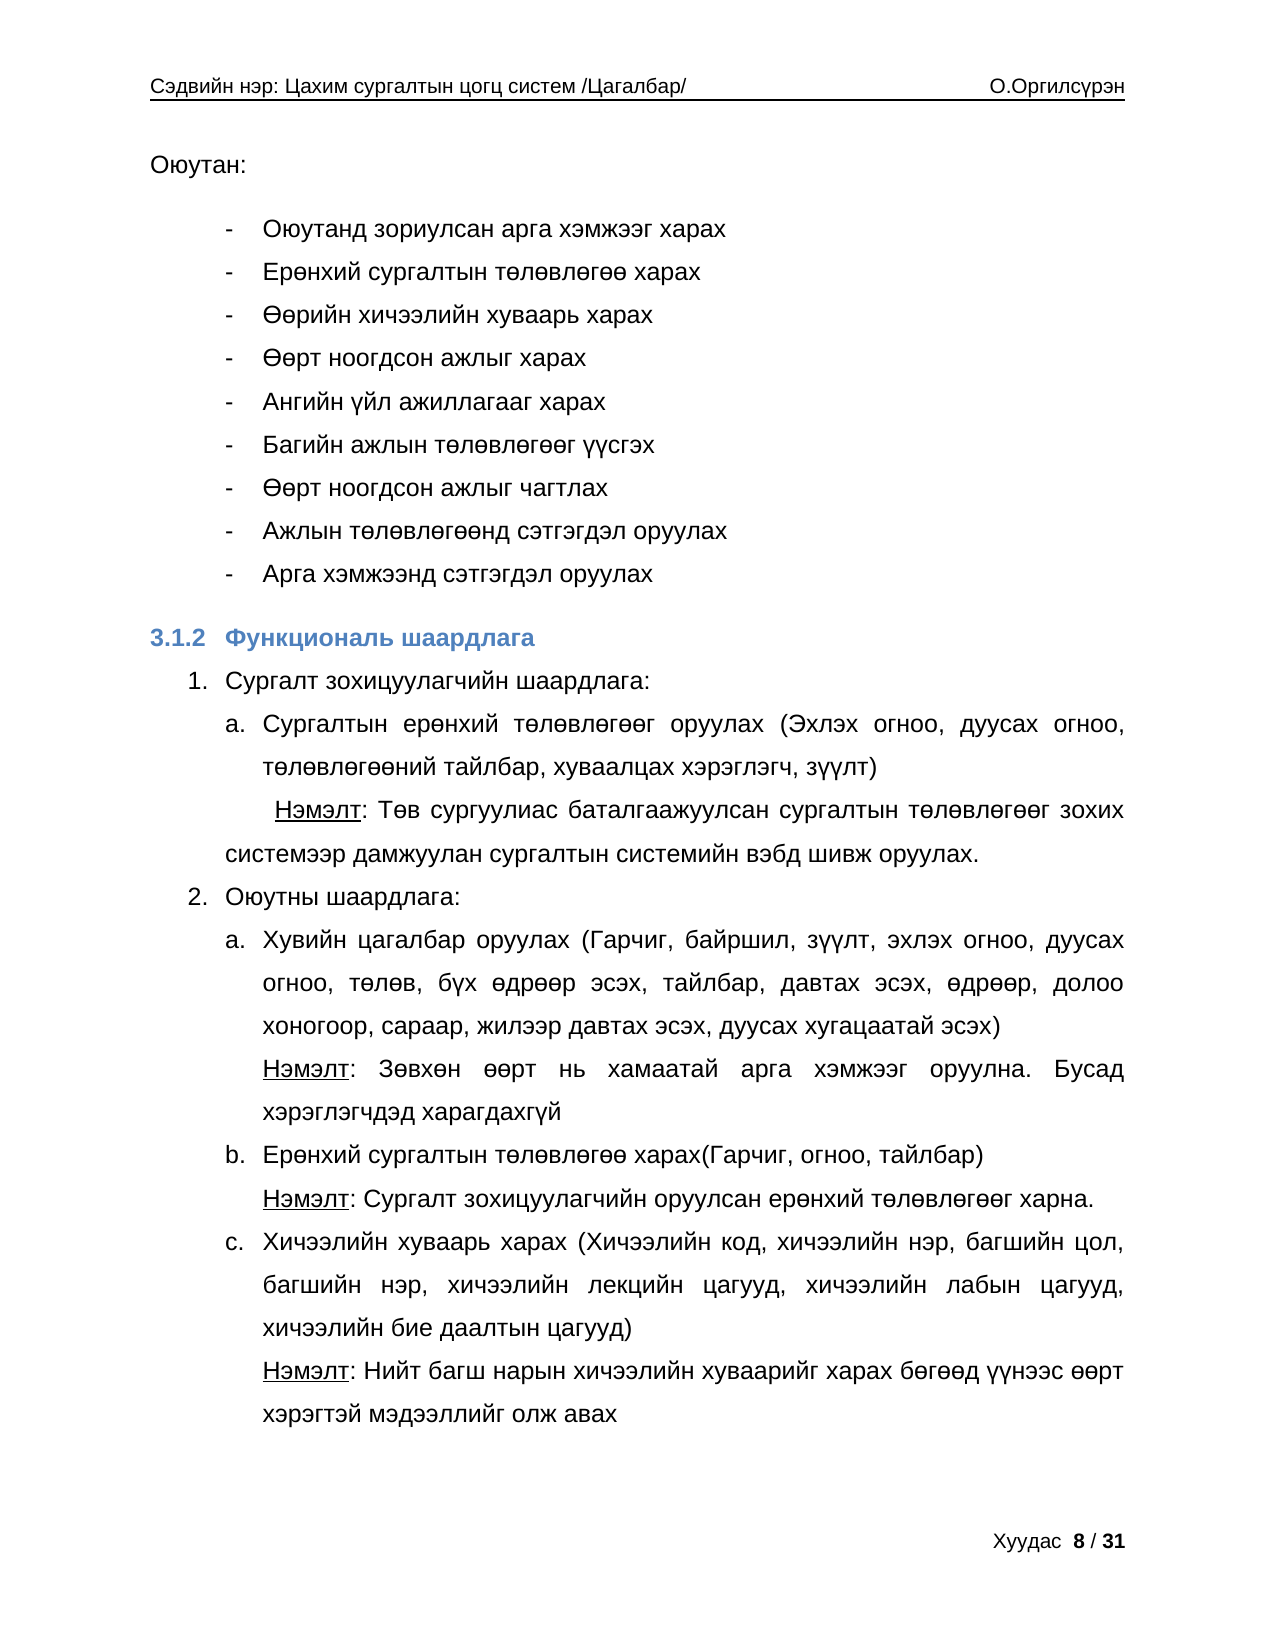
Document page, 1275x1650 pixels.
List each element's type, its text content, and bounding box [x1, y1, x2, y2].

list Багийн ажлын төлөвлөгөөг үүсгэх [225, 429, 1125, 458]
list Өөрт ноогдсон ажлыг чагтлах [225, 473, 1125, 501]
list Нэмэлт: Зөвхөн өөрт нь хамаатай арга хэмжээг оруулна. Бусад хэрэглэгчдэд харагдахгүй [262, 1054, 1125, 1126]
list Оюутанд зориулсан арга хэмжээг харах [225, 214, 1125, 243]
list Сургалт зохицуулагчийн шаардлага: [187, 666, 1125, 695]
list Сургалтын ерөнхий төлөвлөгөөг оруулах (Эхлэх огноо, дуусах огноо, төлөвлөгөөний тайлбар, хуваалцах хэрэглэгч, зүүлт) [225, 709, 1125, 781]
list Нэмэлт: Төв сургуулиас баталгаажуулсан сургалтын төлөвлөгөөг зохих системээр дамжуулан сургалтын системийн вэбд шивж оруулах. [225, 795, 1125, 867]
subtitle Функциональ шаардлага [150, 623, 1125, 652]
list Ангийн үйл ажиллагааг харах [225, 386, 1125, 415]
list Оюутны шаардлага: [187, 882, 1125, 910]
list Ерөнхий сургалтын төлөвлөгөө харах(Гарчиг, огноо, тайлбар) [225, 1140, 1125, 1169]
text Оюутан: [150, 150, 1125, 179]
list Ажлын төлөвлөгөөнд сэтгэгдэл оруулах [225, 516, 1125, 544]
list Хичээлийн хуваарь харах (Хичээлийн код, хичээлийн нэр, багшийн цол, багшийн нэр, хичээлийн лекцийн цагууд, хичээлийн лабын цагууд, хичээлийн бие даалтын цагууд) [225, 1227, 1125, 1342]
list Өөрт ноогдсон ажлыг харах [225, 343, 1125, 372]
list Арга хэмжээнд сэтгэгдэл оруулах [225, 559, 1125, 588]
list Хувийн цагалбар оруулах (Гарчиг, байршил, зүүлт, эхлэх огноо, дуусах огноо, төлөв, бүх өдрөөр эсэх, тайлбар, давтах эсэх, өдрөөр, долоо хоногоор, сараар, жилээр давтах эсэх, дуусах хугацаатай эсэх) [225, 925, 1125, 1040]
list Ерөнхий сургалтын төлөвлөгөө харах [225, 257, 1125, 286]
list Өөрийн хичээлийн хуваарь харах [225, 300, 1125, 329]
list Нэмэлт: Сургалт зохицуулагчийн оруулсан ерөнхий төлөвлөгөөг харна. [262, 1183, 1125, 1212]
list Нэмэлт: Нийт багш нарын хичээлийн хуваарийг харах бөгөөд үүнээс өөрт хэрэгтэй мэдээллийг олж авах [262, 1356, 1125, 1428]
